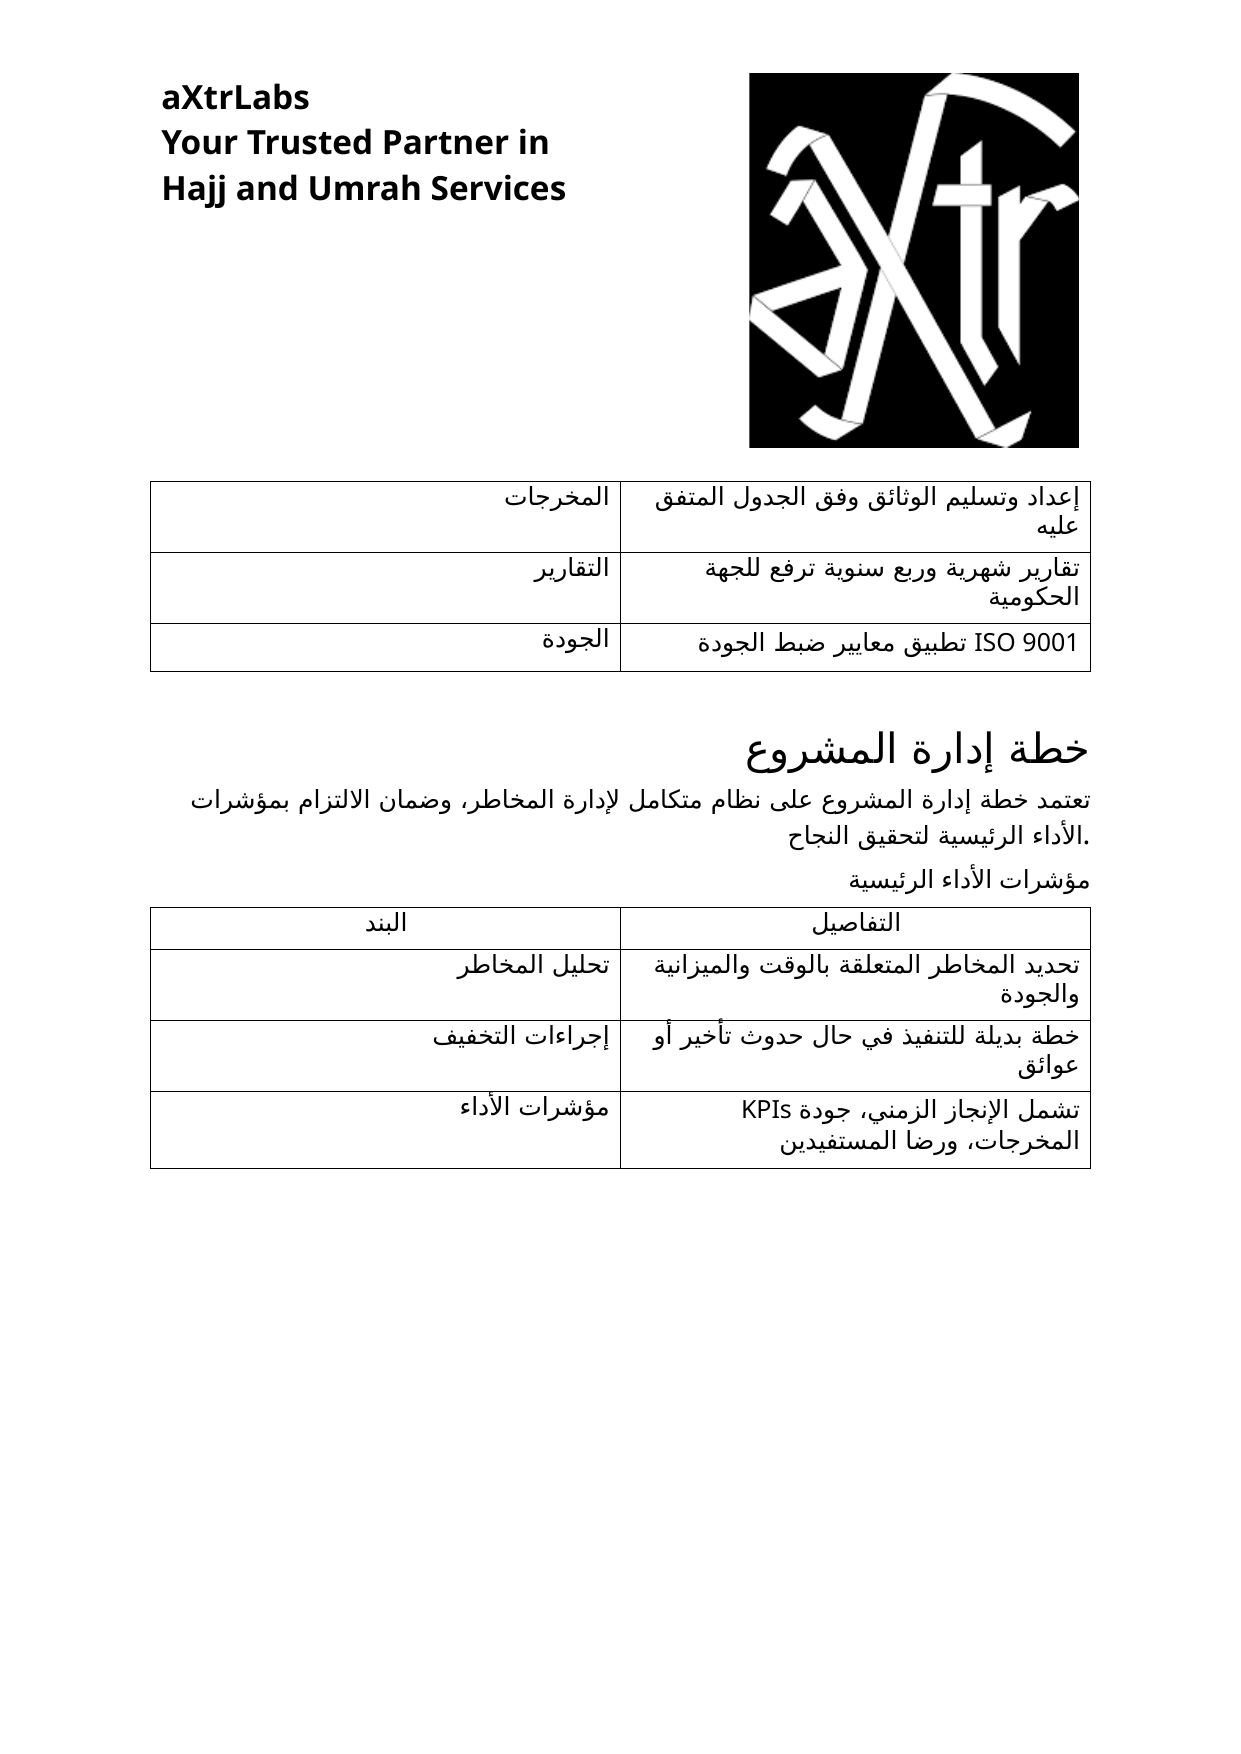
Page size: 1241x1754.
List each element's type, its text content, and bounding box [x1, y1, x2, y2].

picture [749, 73, 1079, 448]
text مؤشرات الأداء الرئيسية [150, 866, 1090, 894]
table_cell خطة بديلة للتنفيذ في حال حدوث تأخير أو عوائق [621, 1021, 1090, 1091]
text خطة إدارة المشروع [150, 724, 1090, 772]
table_cell تحليل المخاطر [151, 950, 620, 1020]
table_cell مؤشرات الأداء [151, 1092, 620, 1168]
table_cell التقارير [151, 553, 620, 623]
table_cell KPIs تشمل الإنجاز الزمني، جودة المخرجات، ورضا المستفيدين [621, 1092, 1090, 1168]
table_cell تطبيق معايير ضبط الجودة ISO 9001 [621, 624, 1090, 671]
table_cell تحديد المخاطر المتعلقة بالوقت والميزانية والجودة [621, 950, 1090, 1020]
table_cell الجودة [151, 624, 620, 671]
table_header التفاصيل [621, 908, 1090, 949]
table_header البند [151, 908, 620, 949]
table_cell تقارير شهرية وربع سنوية ترفع للجهة الحكومية [621, 553, 1090, 623]
table_cell إجراءات التخفيف [151, 1021, 620, 1091]
text تعتمد خطة إدارة المشروع على نظام متكامل لإدارة المخاطر، وضمان الالتزام بمؤشرات الأداء الرئيسية لتحقيق النجاح. [150, 784, 1090, 853]
table_cell المخرجات [151, 482, 620, 552]
table_cell إعداد وتسليم الوثائق وفق الجدول المتفق عليه [621, 482, 1090, 552]
